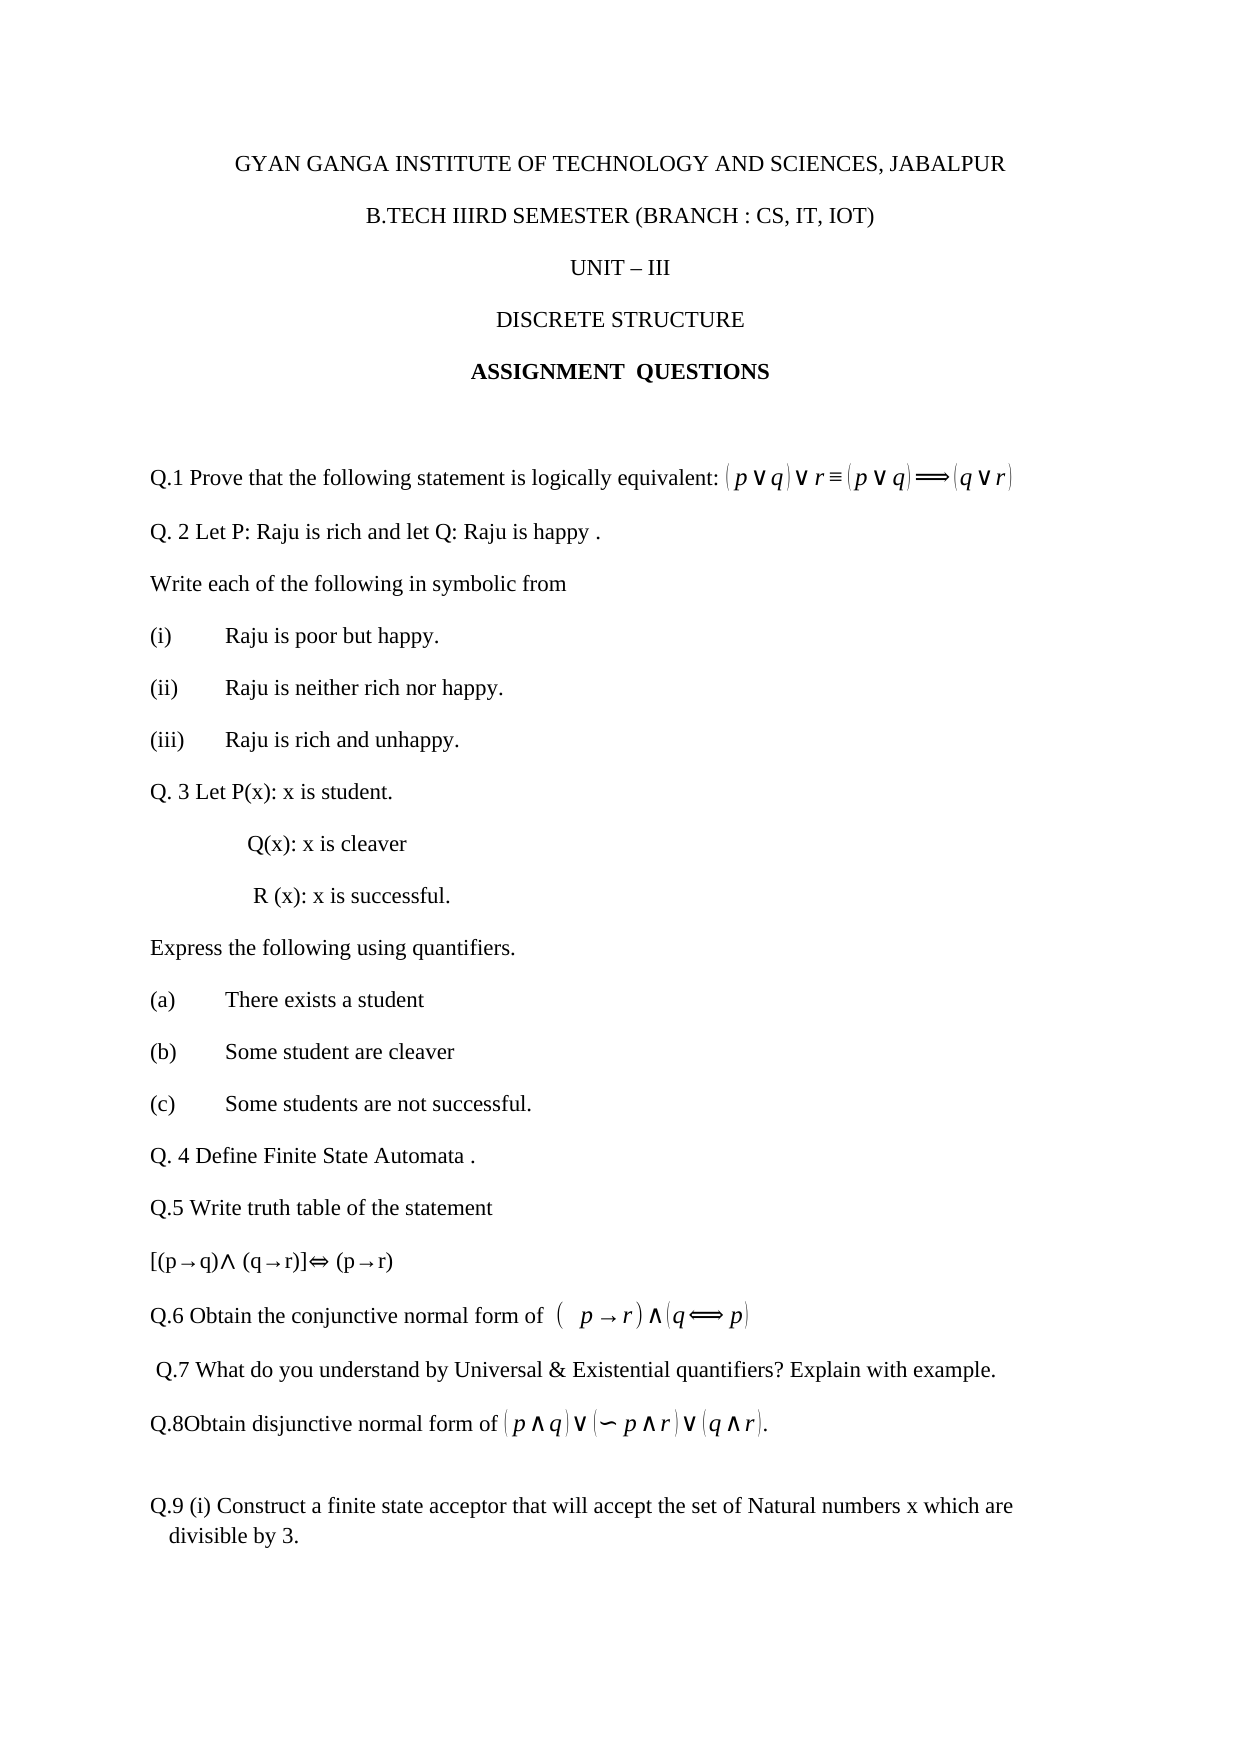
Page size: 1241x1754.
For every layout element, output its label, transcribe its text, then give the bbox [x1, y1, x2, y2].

text R (x): x is successful. [150, 882, 1090, 908]
text DISCRETE STRUCTURE [150, 306, 1090, 332]
text Q. 2 Let P: Raju is rich and let Q: Raju is happy . [150, 518, 1090, 544]
text Q(x): x is cleaver [150, 830, 1090, 856]
text Express the following using quantifiers. [150, 934, 1090, 960]
text Q.6 Obtain the conjunctive normal form of [150, 1300, 1090, 1331]
text Q. 4 Define Finite State Automata . [150, 1142, 1090, 1168]
list Q.9 (i) Construct a finite state acceptor that will accept the set of Natural numbers x which are divisible by 3. [150, 1492, 1090, 1548]
text Q.7 What do you understand by Universal & Existential quantifiers? Explain with example. [150, 1356, 1090, 1383]
text Q.1 Prove that the following statement is logically equivalent: [150, 462, 1090, 492]
text (a) There exists a student [150, 986, 1090, 1012]
text (iii) Raju is rich and unhappy. [150, 726, 1090, 752]
text (b) Some student are cleaver [150, 1038, 1090, 1064]
text [(p→q)∧ (q→r)]⇔ (p→r) [150, 1246, 1090, 1273]
text (c) Some students are not successful. [150, 1090, 1090, 1116]
text Q. 3 Let P(x): x is student. [150, 778, 1090, 804]
text B.TECH IIIRD SEMESTER (BRANCH : CS, IT, IOT) [150, 202, 1090, 228]
text (ii) Raju is neither rich nor happy. [150, 674, 1090, 700]
text UNIT – III [150, 254, 1090, 280]
text ASSIGNMENT QUESTIONS [150, 358, 1090, 384]
text (i) Raju is poor but happy. [150, 622, 1090, 648]
text Q.5 Write truth table of the statement [150, 1194, 1090, 1220]
text Write each of the following in symbolic from [150, 570, 1090, 596]
text GYAN GANGA INSTITUTE OF TECHNOLOGY AND SCIENCES, JABALPUR [150, 150, 1090, 176]
text Q.8Obtain disjunctive normal form of . [150, 1408, 1090, 1439]
